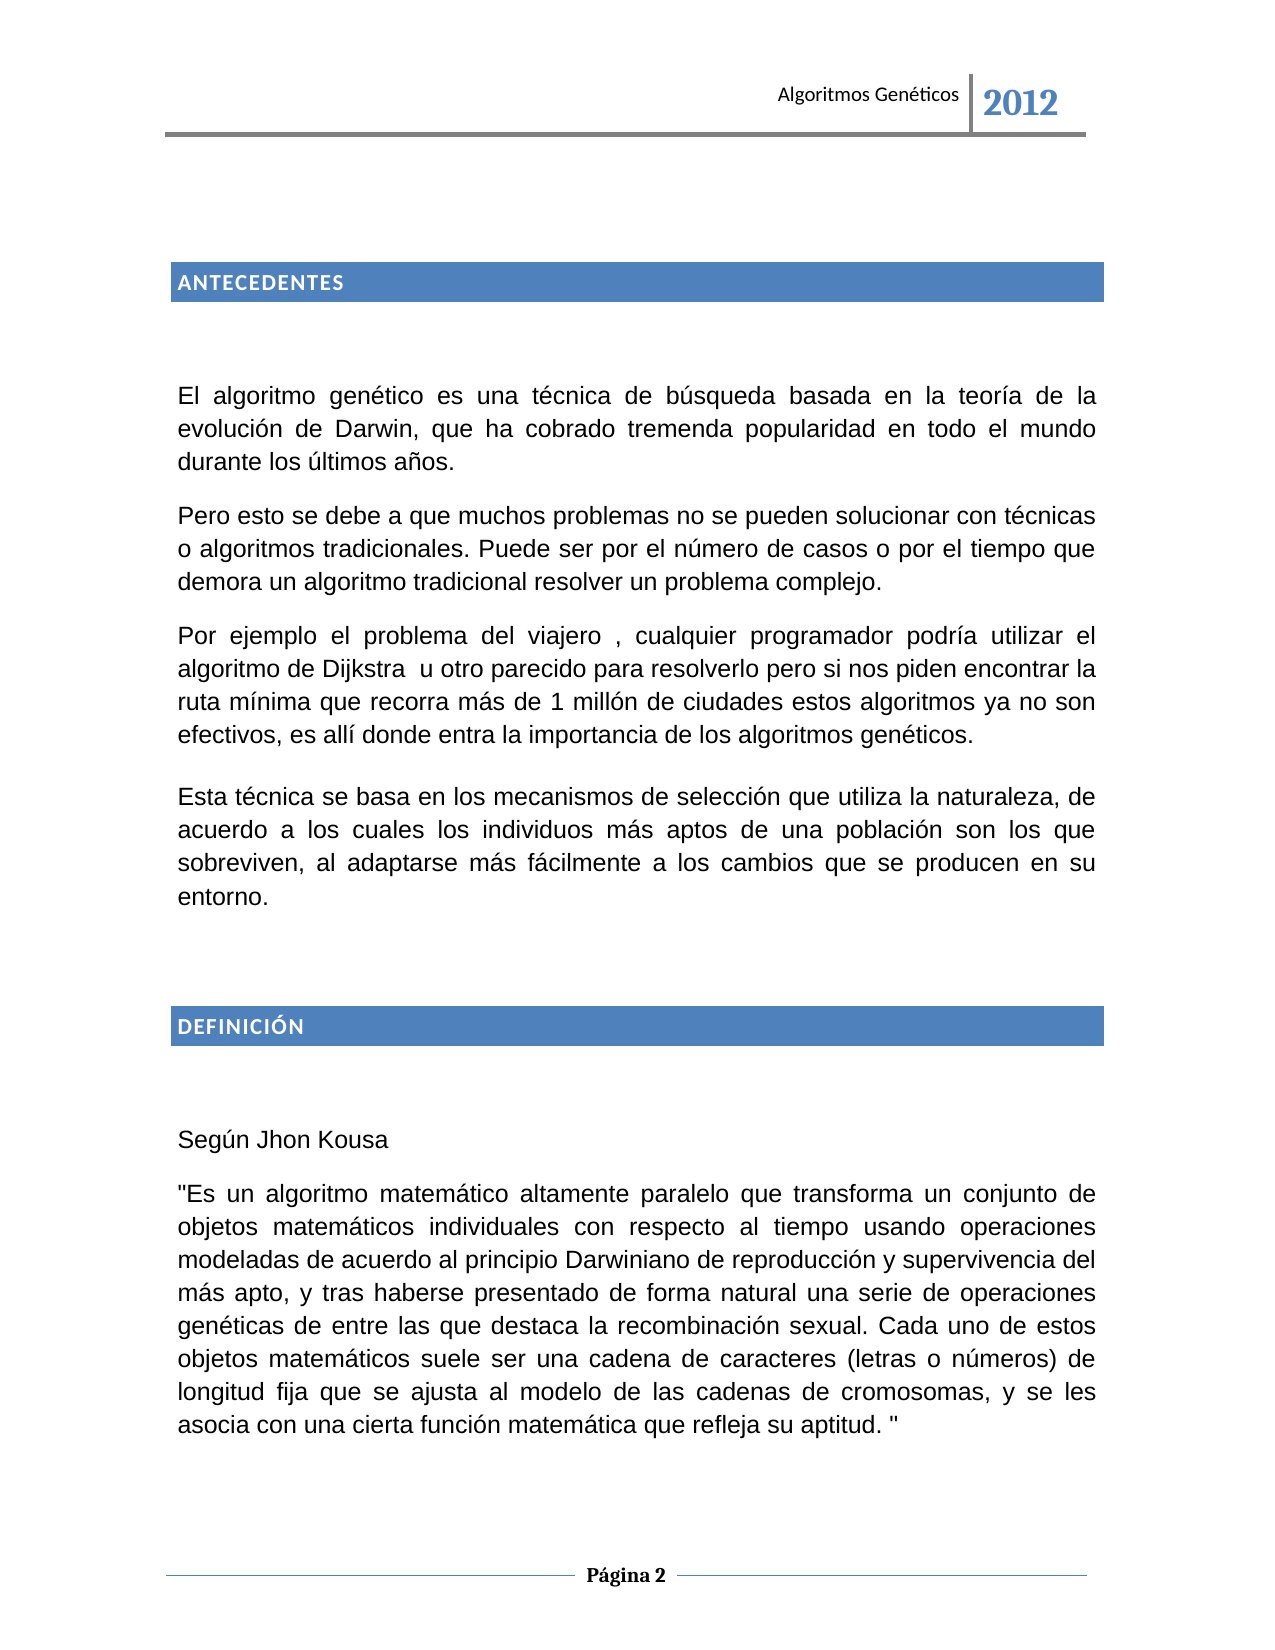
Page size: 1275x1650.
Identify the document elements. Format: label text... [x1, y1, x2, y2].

text Esta técnica se basa en los mecanismos de selección que utiliza la naturaleza, de acuerdo a los cuales los individuos más aptos de una población son los que sobreviven, al adaptarse más fácilmente a los cambios que se producen en su entorno. [177, 782, 1098, 910]
subtitle Antecedentes [177, 268, 1098, 296]
text "Es un algoritmo matemático altamente paralelo que transforma un conjunto de objetos matemáticos individuales con respecto al tiempo usando operaciones modeladas de acuerdo al principio Darwiniano de reproducción y supervivencia del más apto, y tras haberse presentado de forma natural una serie de operaciones genéticas de entre las que destaca la recombinación sexual. Cada uno de estos objetos matemáticos suele ser una cadena de caracteres (letras o números) de longitud fija que se ajusta al modelo de las cadenas de cromosomas, y se les asocia con una cierta función matemática que refleja su aptitud. " [177, 1179, 1098, 1439]
text Según Jhon Kousa [177, 1125, 1098, 1154]
text Por ejemplo el problema del viajero , cualquier programador podría utilizar el algoritmo de Dijkstra u otro parecido para resolverlo pero si nos piden encontrar la ruta mínima que recorra más de 1 millón de ciudades estos algoritmos ya no son efectivos, es allí donde entra la importancia de los algoritmos genéticos. [177, 621, 1098, 749]
text El algoritmo genético es una técnica de búsqueda basada en la teoría de la evolución de Darwin, que ha cobrado tremenda popularidad en todo el mundo durante los últimos años. [177, 381, 1098, 476]
text Pero esto se debe a que muchos problemas no se pueden solucionar con técnicas o algoritmos tradicionales. Puede ser por el número de casos o por el tiempo que demora un algoritmo tradicional resolver un problema complejo. [177, 501, 1098, 596]
subtitle Definición [177, 1012, 1098, 1040]
